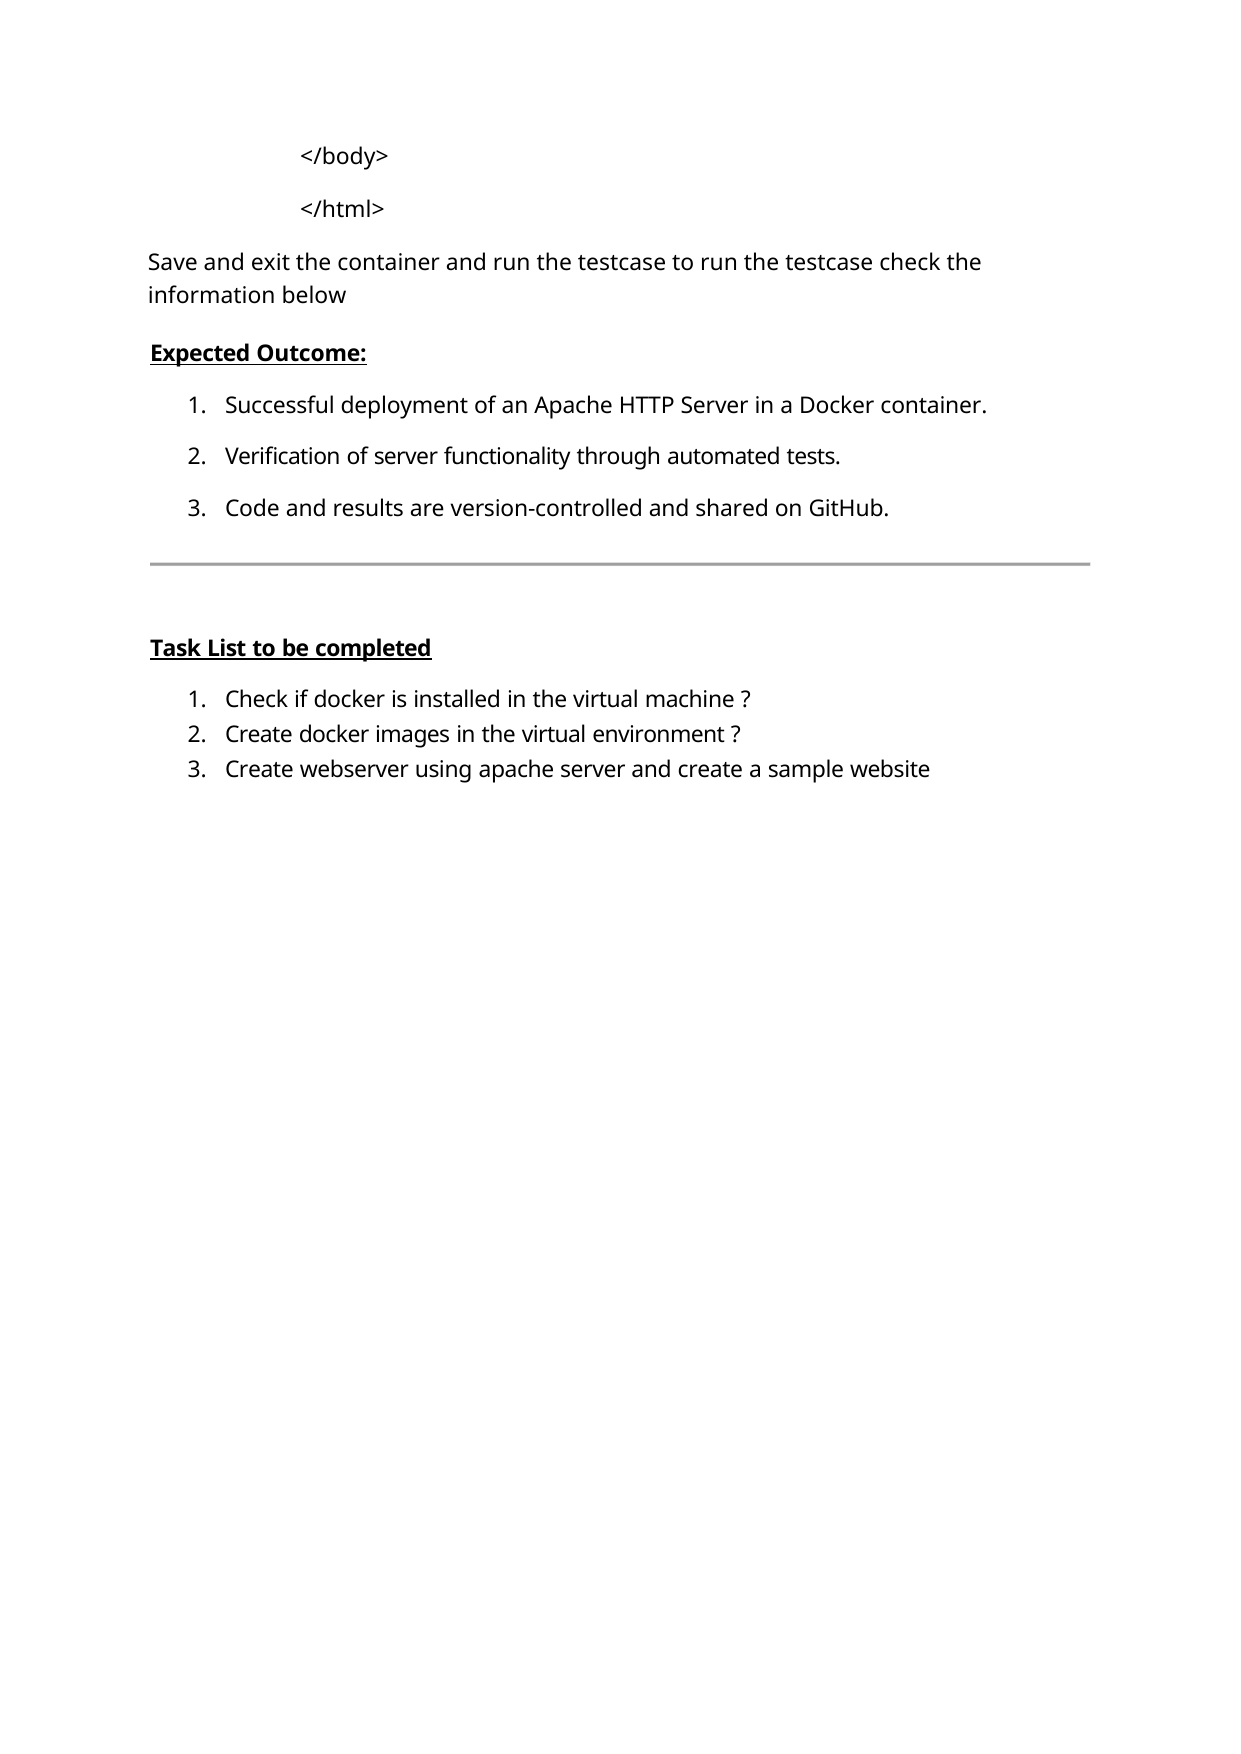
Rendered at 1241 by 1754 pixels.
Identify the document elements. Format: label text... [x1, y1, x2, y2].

text Save and exit the container and run the testcase to run the testcase check the information below [148, 246, 1079, 311]
subtitle Expected Outcome: [150, 337, 1093, 368]
list Create docker images in the virtual environment ? [187, 718, 1093, 749]
list Code and results are version-controlled and shared on GitHub. [187, 492, 1093, 523]
list </body> [300, 139, 1079, 171]
list Create webserver using apache server and create a sample website [187, 753, 1093, 784]
list Check if docker is installed in the virtual machine ? [187, 683, 1093, 714]
list </html> [300, 193, 1079, 224]
list Verification of server functionality through automated tests. [187, 440, 1093, 471]
subtitle Task List to be completed [150, 632, 1093, 663]
list Successful deployment of an Apache HTTP Server in a Docker container. [187, 389, 1093, 420]
